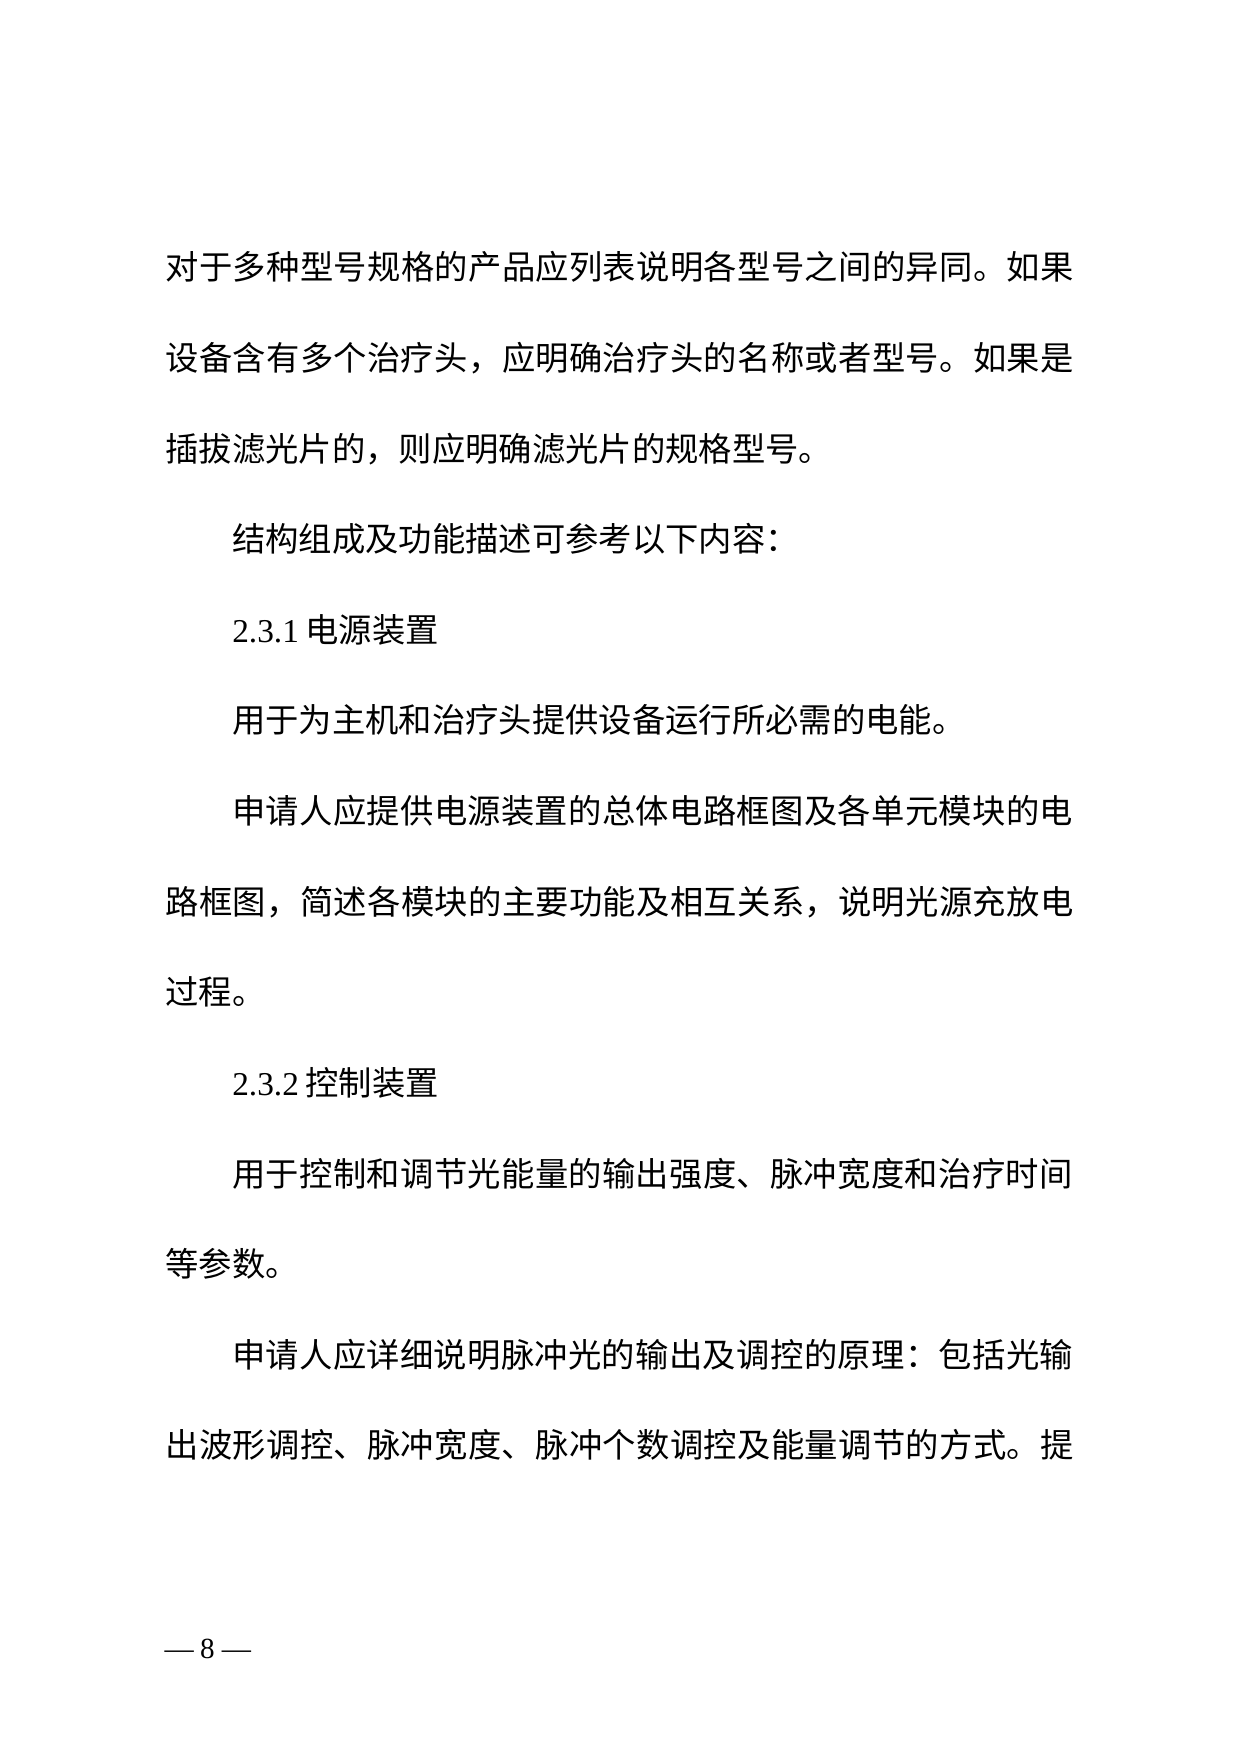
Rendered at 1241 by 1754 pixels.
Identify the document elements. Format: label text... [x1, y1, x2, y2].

text 2.3.2控制装置 [165, 1036, 1075, 1126]
text 2.3.1电源装置 [165, 582, 1075, 673]
text 用于为主机和治疗头提供设备运行所必需的电能。 [165, 673, 1075, 764]
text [165, 1307, 1075, 1489]
text 用于控制和调节光能量的输出强度、脉冲宽度和治疗时间等参数。 [165, 1126, 1075, 1307]
text 申请人应提供电源装置的总体电路框图及各单元模块的电路框图，简述各模块的主要功能及相互关系，说明光源充放电过程。 [165, 764, 1075, 1036]
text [165, 220, 1075, 492]
text 结构组成及功能描述可参考以下内容： [165, 492, 1075, 582]
